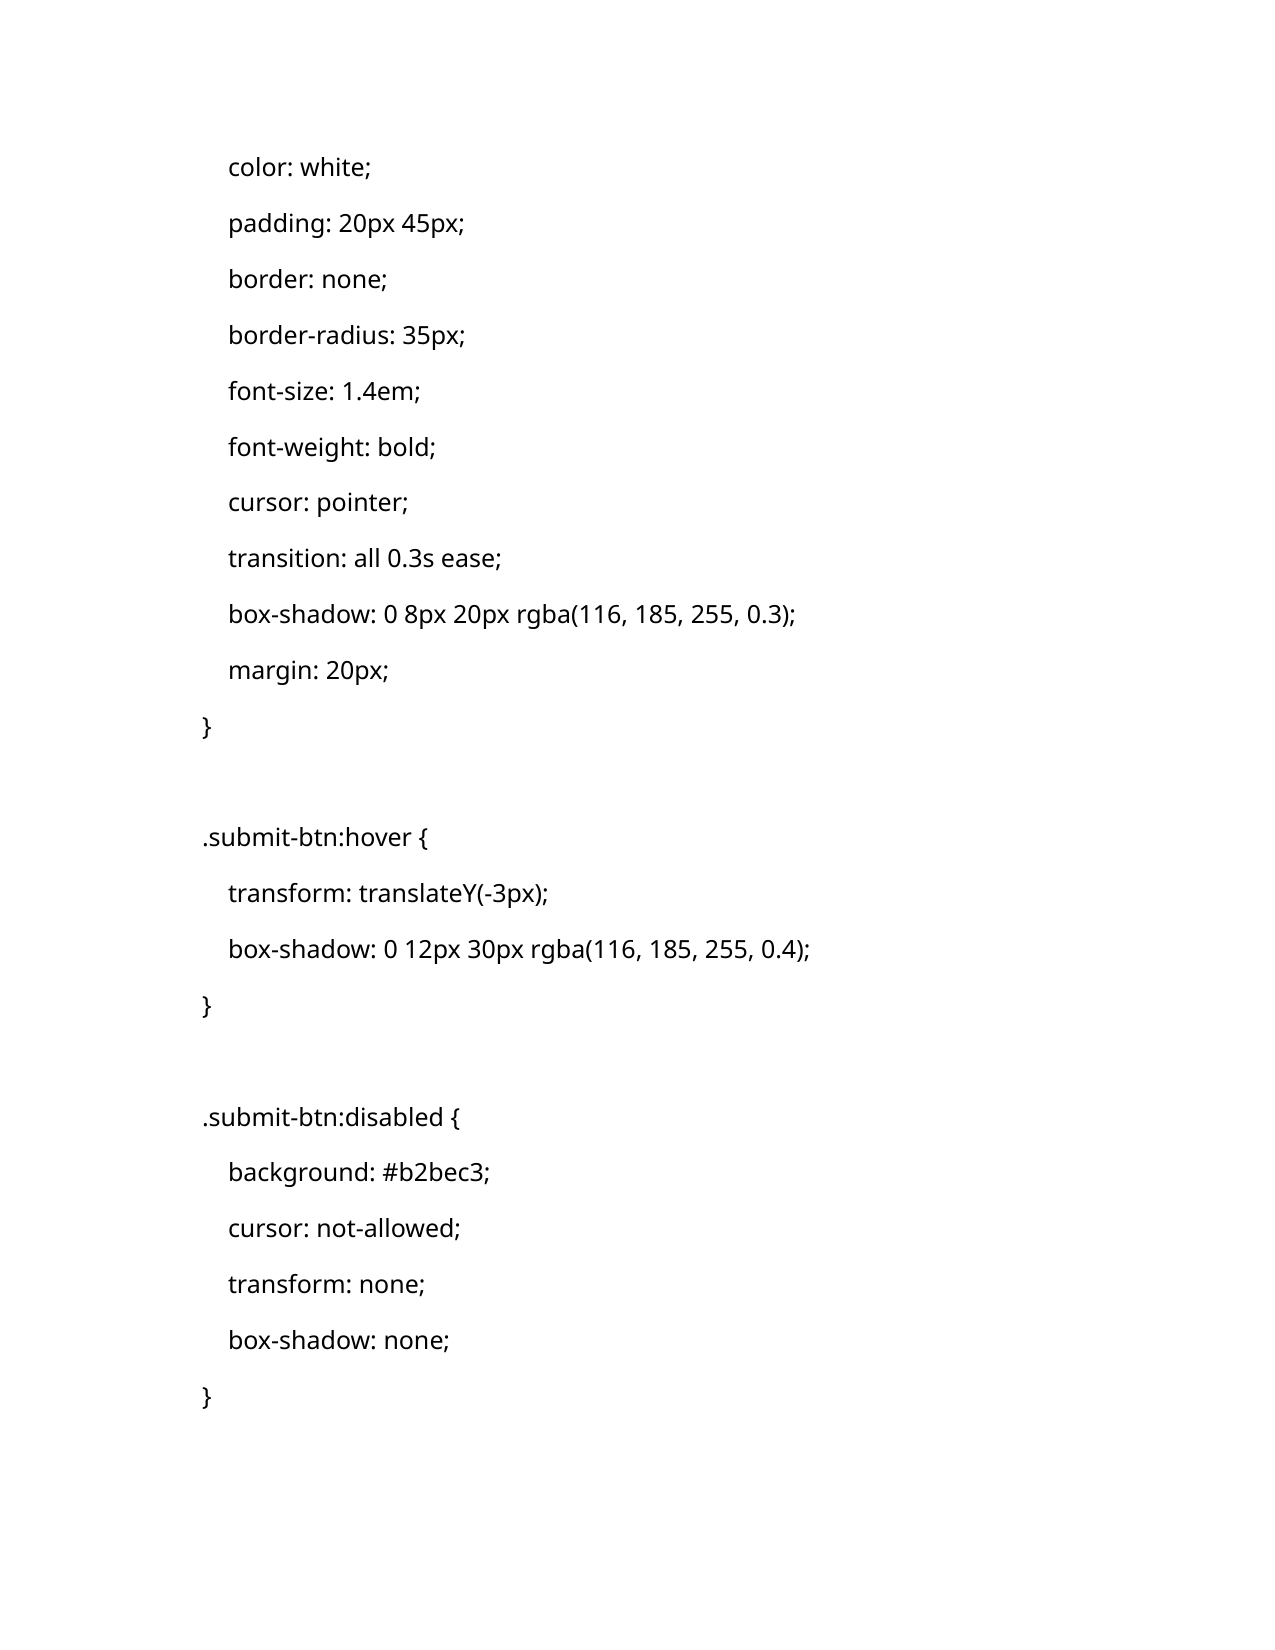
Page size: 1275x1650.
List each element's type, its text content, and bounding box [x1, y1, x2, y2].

text transform: translateY(-3px); [150, 876, 1125, 910]
text } [150, 987, 1125, 1022]
text color: white; [150, 150, 1125, 184]
text cursor: pointer; [150, 485, 1125, 519]
text } [150, 708, 1125, 742]
text padding: 20px 45px; [150, 206, 1125, 240]
text border: none; [150, 262, 1125, 296]
text box-shadow: 0 12px 30px rgba(116, 185, 255, 0.4); [150, 932, 1125, 966]
text font-size: 1.4em; [150, 373, 1125, 407]
text border-radius: 35px; [150, 317, 1125, 352]
text .submit-btn:hover { [150, 820, 1125, 854]
text font-weight: bold; [150, 429, 1125, 463]
text transition: all 0.3s ease; [150, 541, 1125, 575]
text cursor: not-allowed; [150, 1211, 1125, 1245]
text } [150, 1378, 1125, 1412]
text transform: none; [150, 1267, 1125, 1301]
text box-shadow: none; [150, 1322, 1125, 1357]
text background: #b2bec3; [150, 1155, 1125, 1189]
text box-shadow: 0 8px 20px rgba(116, 185, 255, 0.3); [150, 597, 1125, 631]
text margin: 20px; [150, 652, 1125, 687]
text .submit-btn:disabled { [150, 1099, 1125, 1133]
